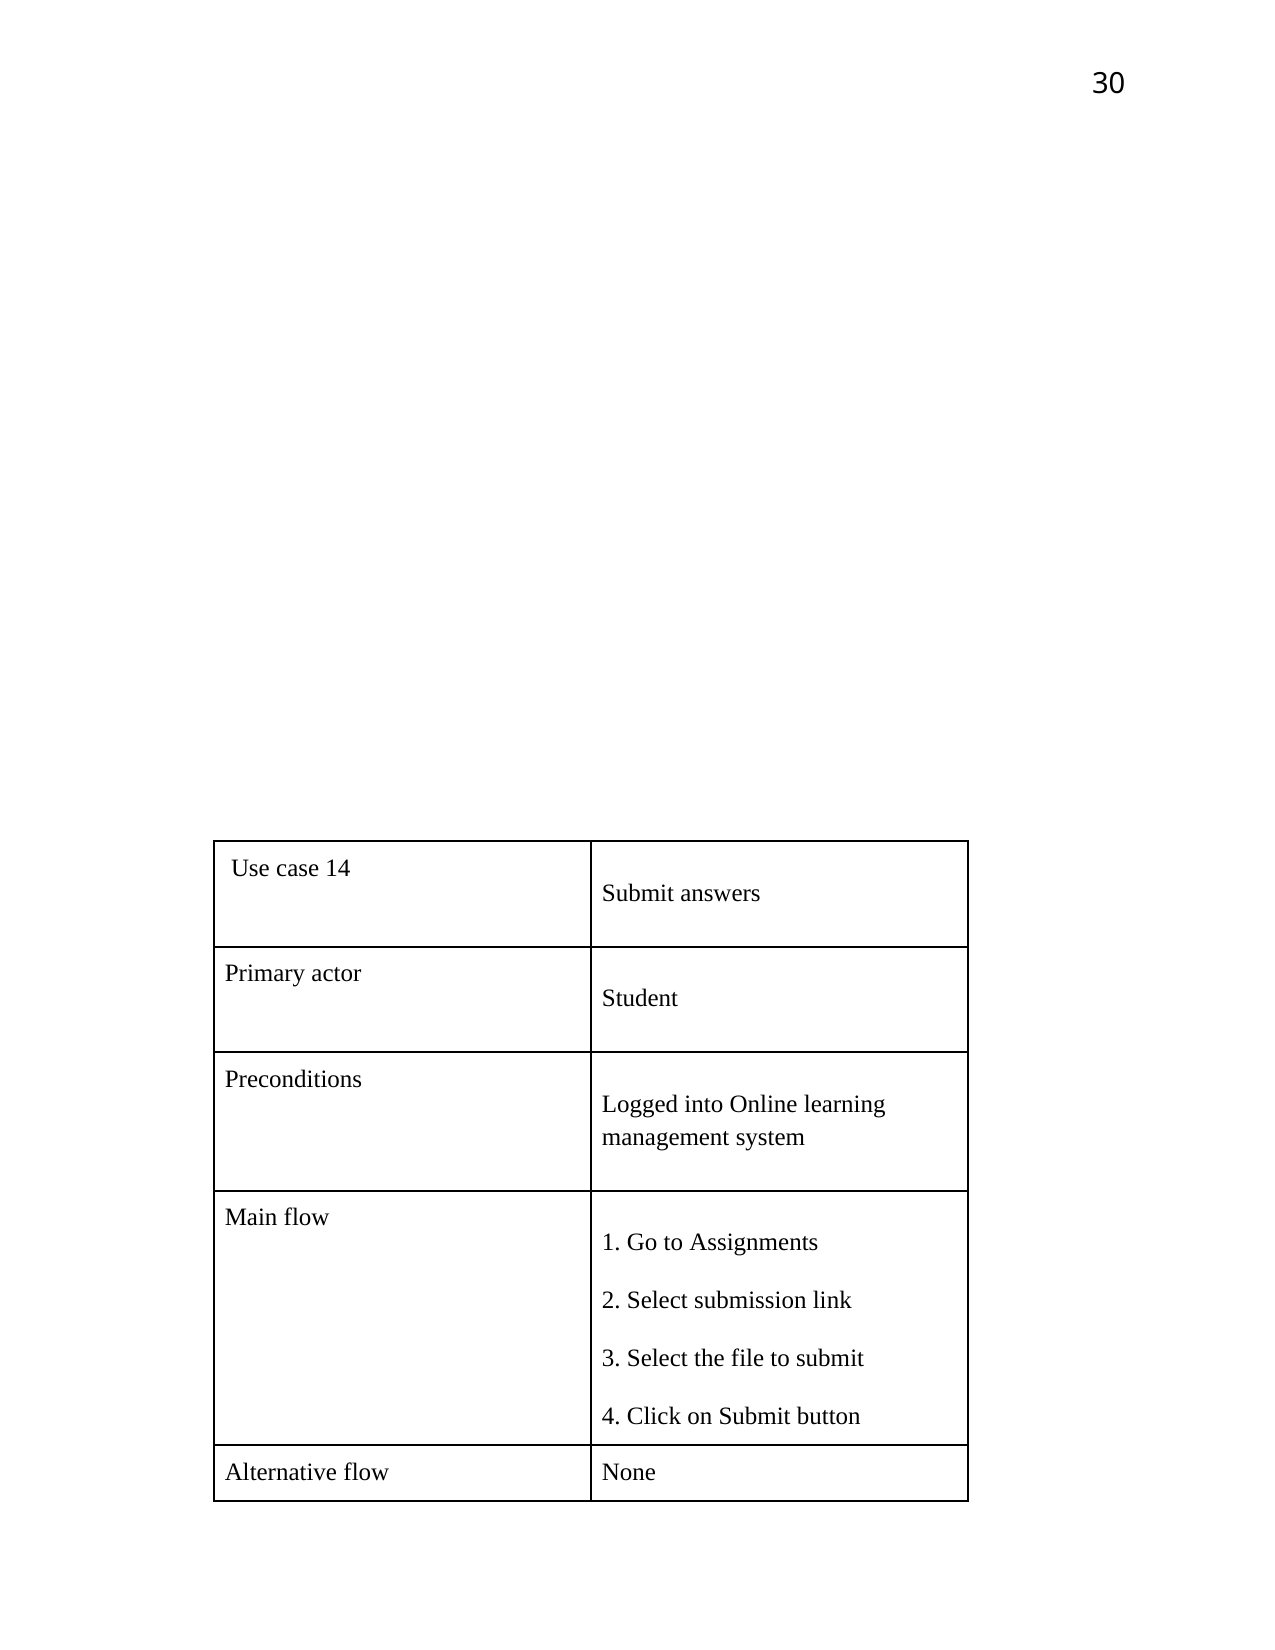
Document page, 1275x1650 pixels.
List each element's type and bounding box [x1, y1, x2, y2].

table_cell [128, 172, 978, 1556]
